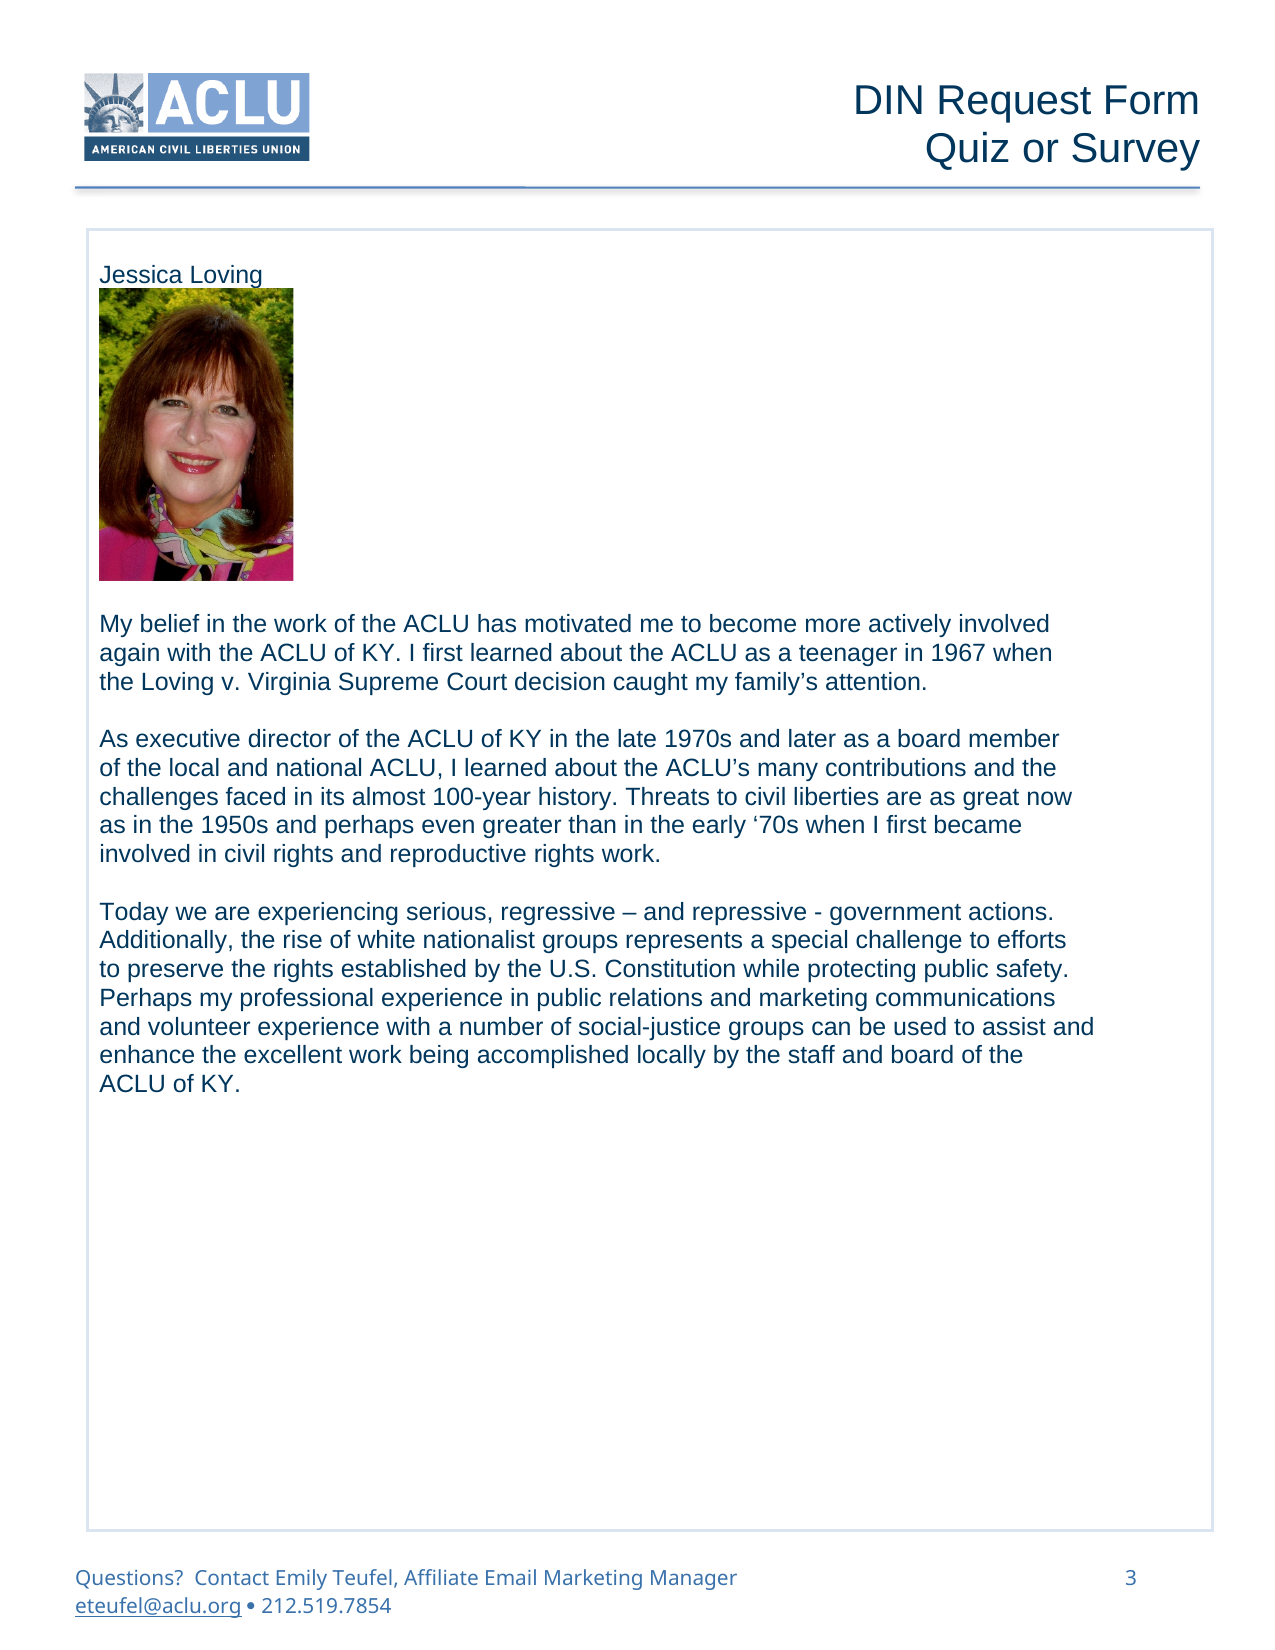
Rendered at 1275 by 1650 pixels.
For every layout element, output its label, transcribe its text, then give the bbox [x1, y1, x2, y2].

picture [84, 73, 310, 161]
picture [99, 288, 294, 581]
